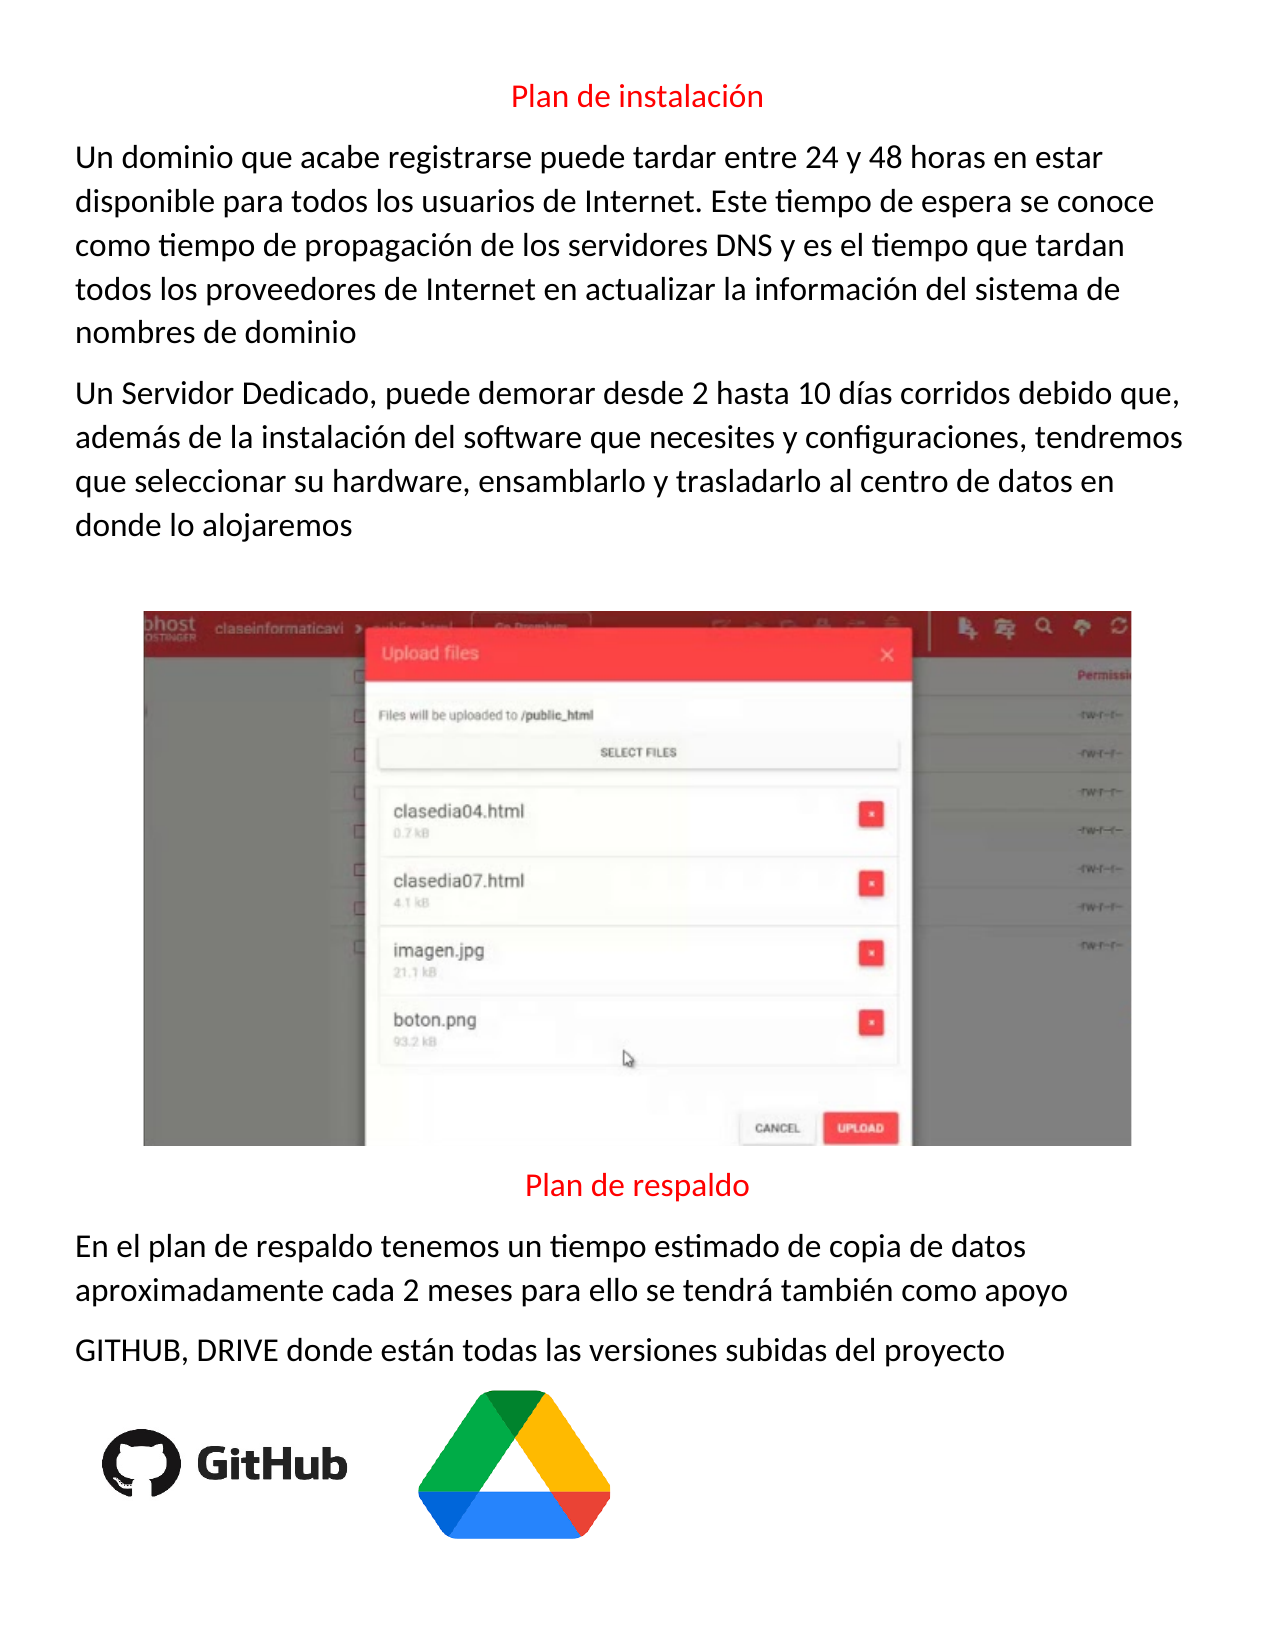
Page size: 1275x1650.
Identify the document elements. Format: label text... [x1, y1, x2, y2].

text Plan de respaldo [75, 1164, 1200, 1205]
text En el plan de respaldo tenemos un tiempo estimado de copia de datos aproximadamente cada 2 meses para ello se tendrá también como apoyo [75, 1225, 1200, 1309]
picture [143, 611, 1132, 1146]
picture [75, 1391, 373, 1539]
picture [418, 1390, 611, 1539]
text Plan de instalación [75, 75, 1200, 116]
text Un dominio que acabe registrarse puede tardar entre 24 y 48 horas en estar disponible para todos los usuarios de Internet. Este tiempo de espera se conoce como tiempo de propagación de los servidores DNS y es el tiempo que tardan todos los proveedores de Internet en actualizar la información del sistema de nombres de dominio [75, 136, 1200, 352]
text Un Servidor Dedicado, puede demorar desde 2 hasta 10 días corridos debido que, además de la instalación del software que necesites y configuraciones, tendremos que seleccionar su hardware, ensamblarlo y trasladarlo al centro de datos en donde lo alojaremos [75, 372, 1200, 545]
text GITHUB, DRIVE donde están todas las versiones subidas del proyecto [75, 1329, 1200, 1370]
